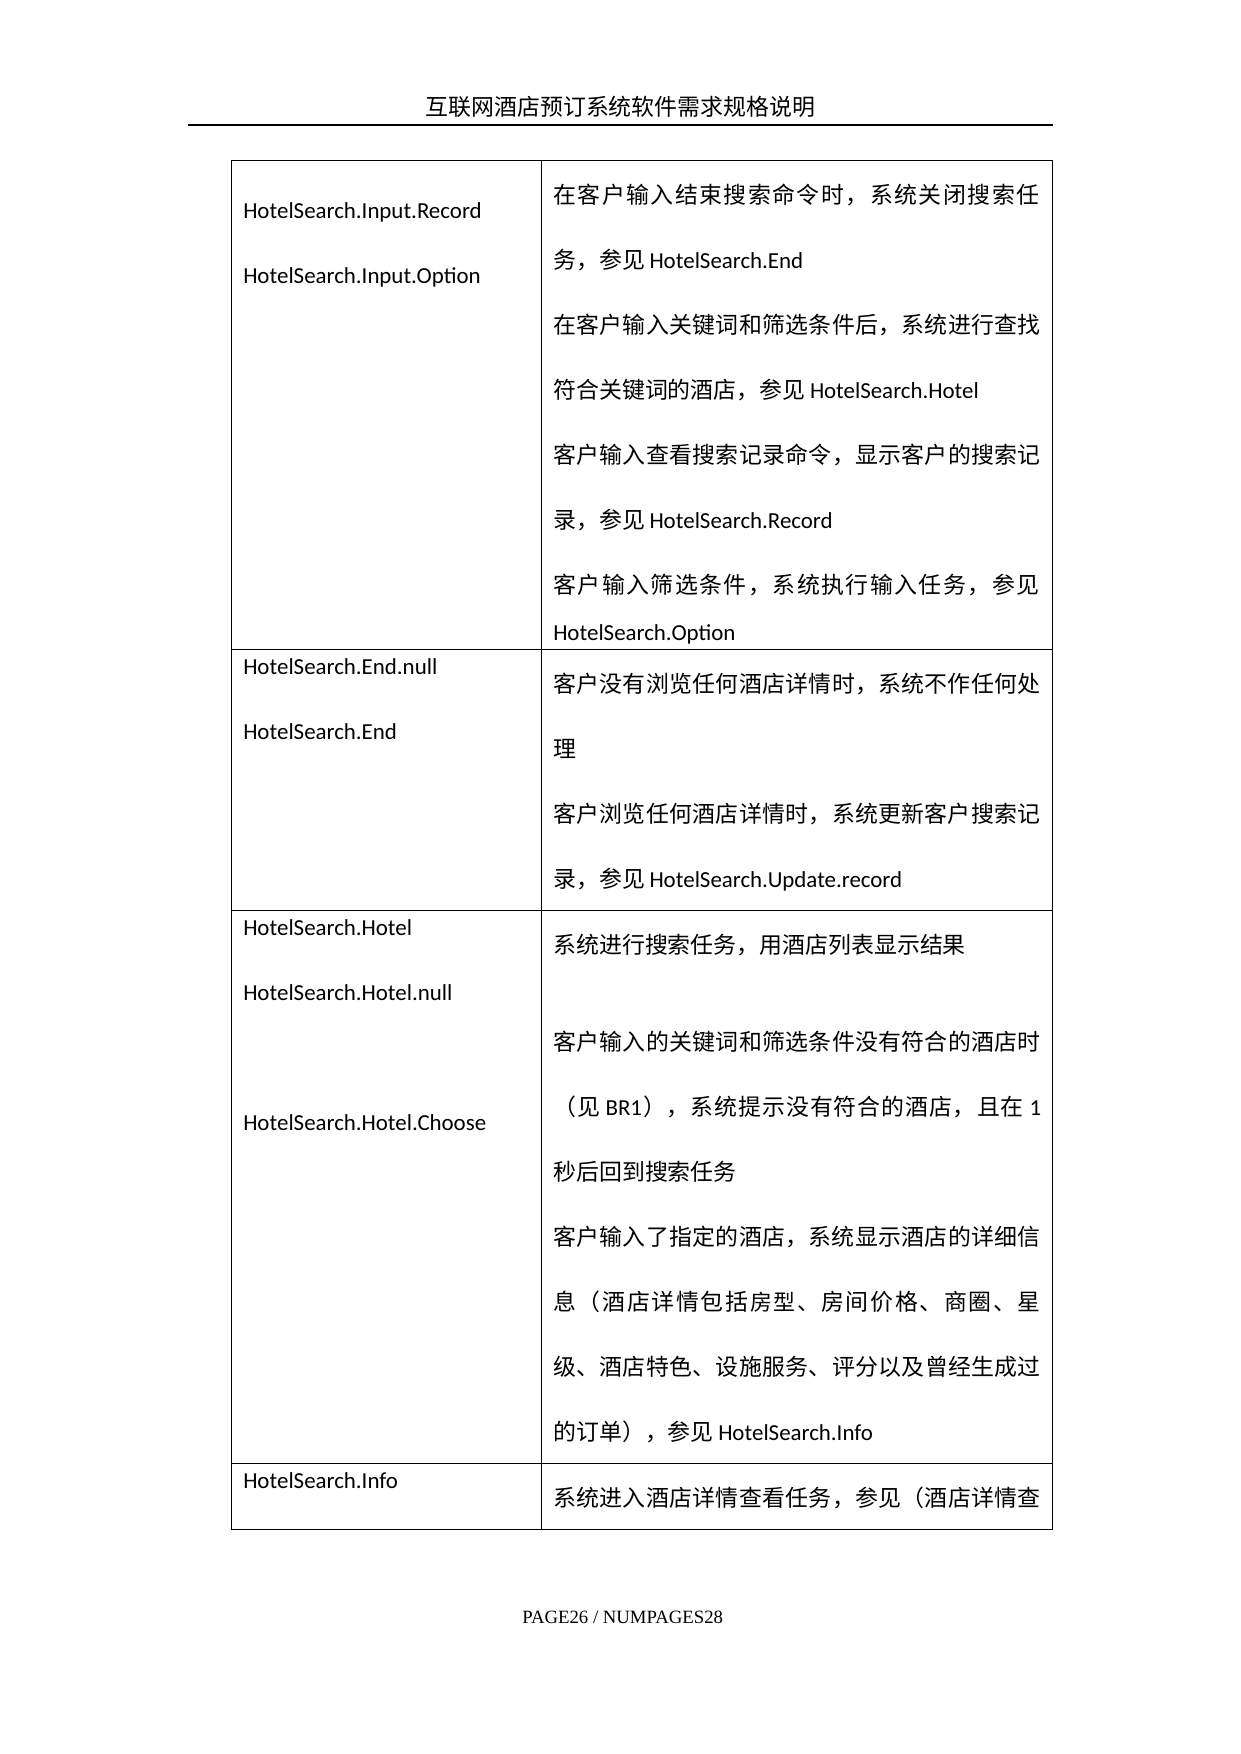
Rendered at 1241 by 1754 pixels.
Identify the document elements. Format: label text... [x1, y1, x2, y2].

table_cell HotelSearch.End.null HotelSearch.End [232, 650, 541, 910]
table_cell HotelSearch.Hotel HotelSearch.Hotel.null HotelSearch.Hotel.Choose [232, 911, 541, 1463]
table_cell 系统进入酒店详情查看任务，参见（酒店详情查看） [542, 1464, 1052, 1529]
table_header HotelSearch.Input.Keyword HotelSearch.Input.End HotelSearch.Input.Hotel HotelSearch.Input.Record HotelSearch.Input.Option [232, 161, 541, 649]
table_cell 客户没有浏览任何酒店详情时，系统不作任何处理 客户浏览任何酒店详情时，系统更新客户搜索记录，参见HotelSearch.Update.record [542, 650, 1052, 910]
table_cell 系统进行搜索任务，用酒店列表显示结果 客户输入的关键词和筛选条件没有符合的酒店时（见BR1），系统提示没有符合的酒店，且在1秒后回到搜索任务 客户输入了指定的酒店，系统显示酒店的详细信息（酒店详情包括房型、房间价格、商圈、星级、酒店特色、设施服务、评分以及曾经生成过的订单），参见HotelSearch.Info [542, 911, 1052, 1463]
table_cell HotelSearch.Info [232, 1464, 541, 1529]
